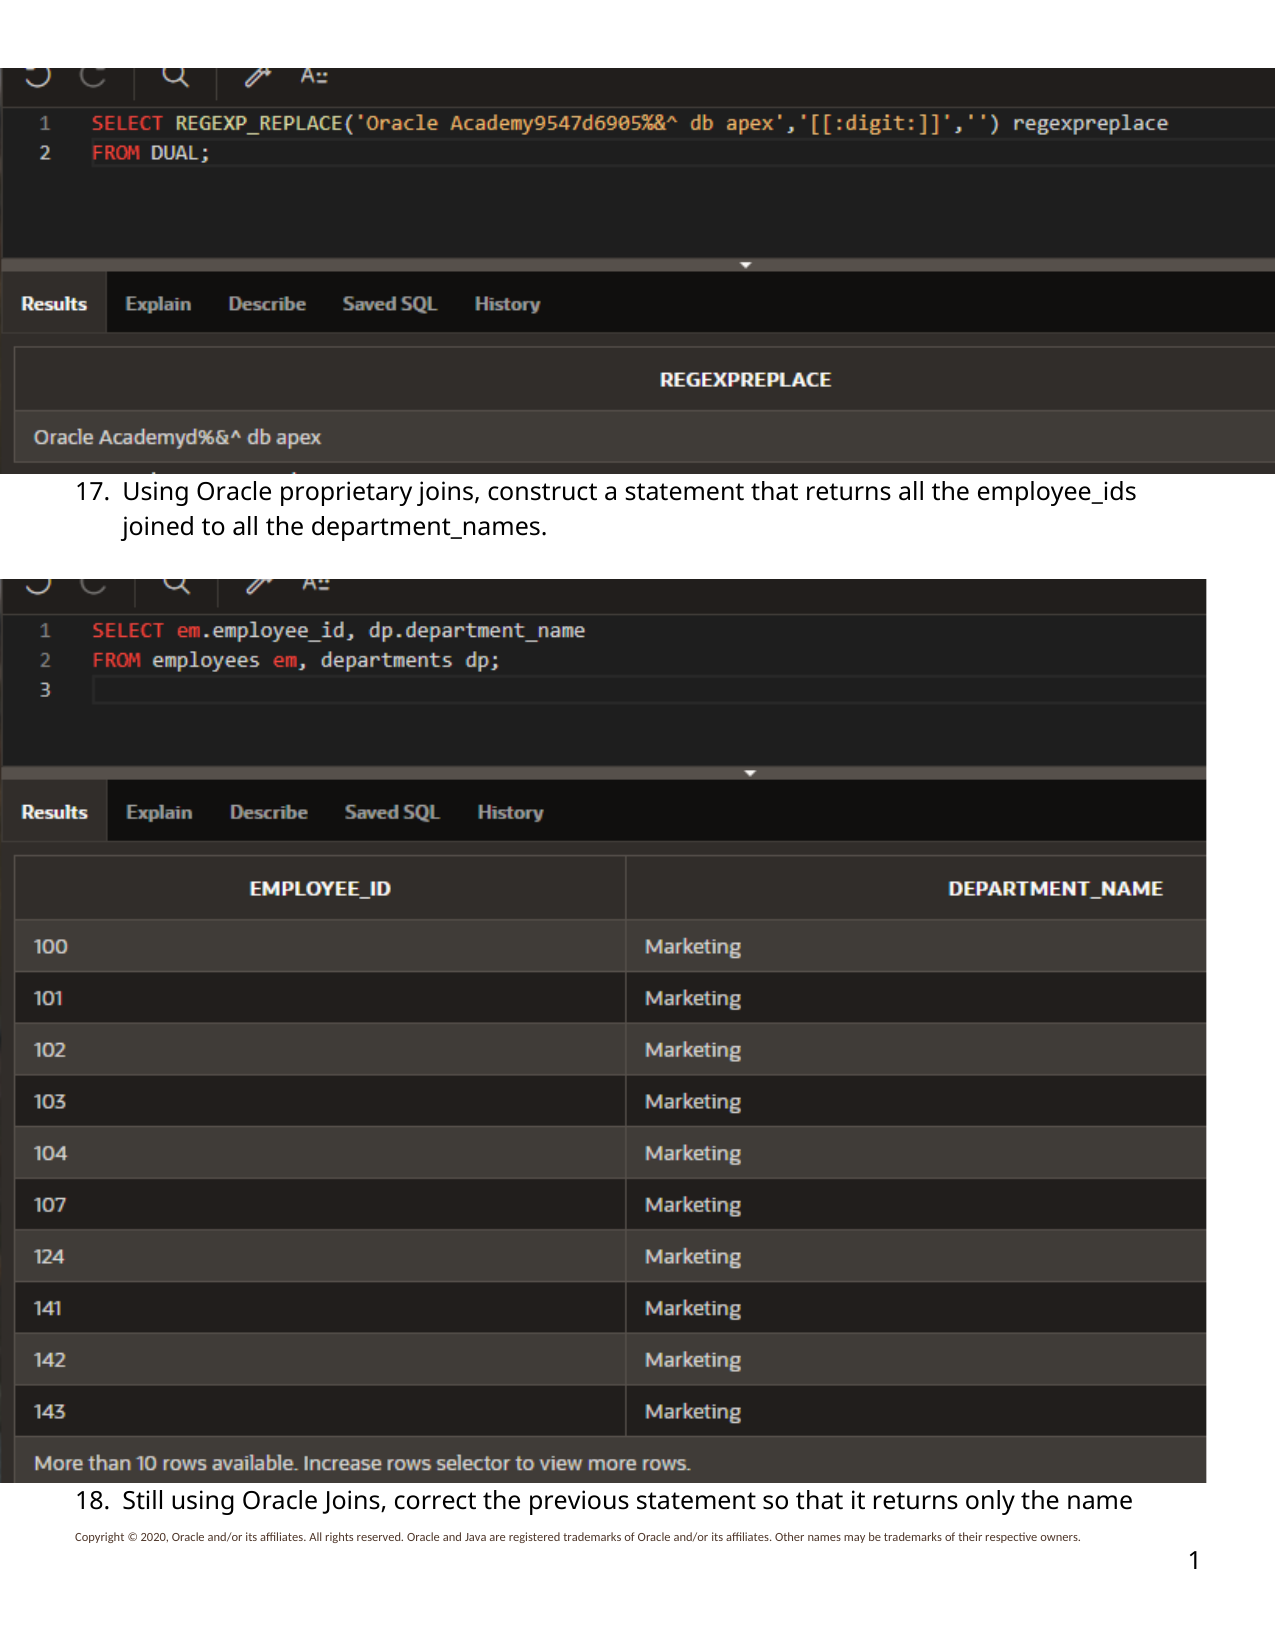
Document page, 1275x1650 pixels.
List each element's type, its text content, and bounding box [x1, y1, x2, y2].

picture [0, 68, 1275, 474]
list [75, 1483, 1145, 1516]
list Using Oracle proprietary joins, construct a statement that returns all the employee_ids joined to all the department_names. [75, 474, 1175, 542]
picture [0, 579, 1207, 1483]
